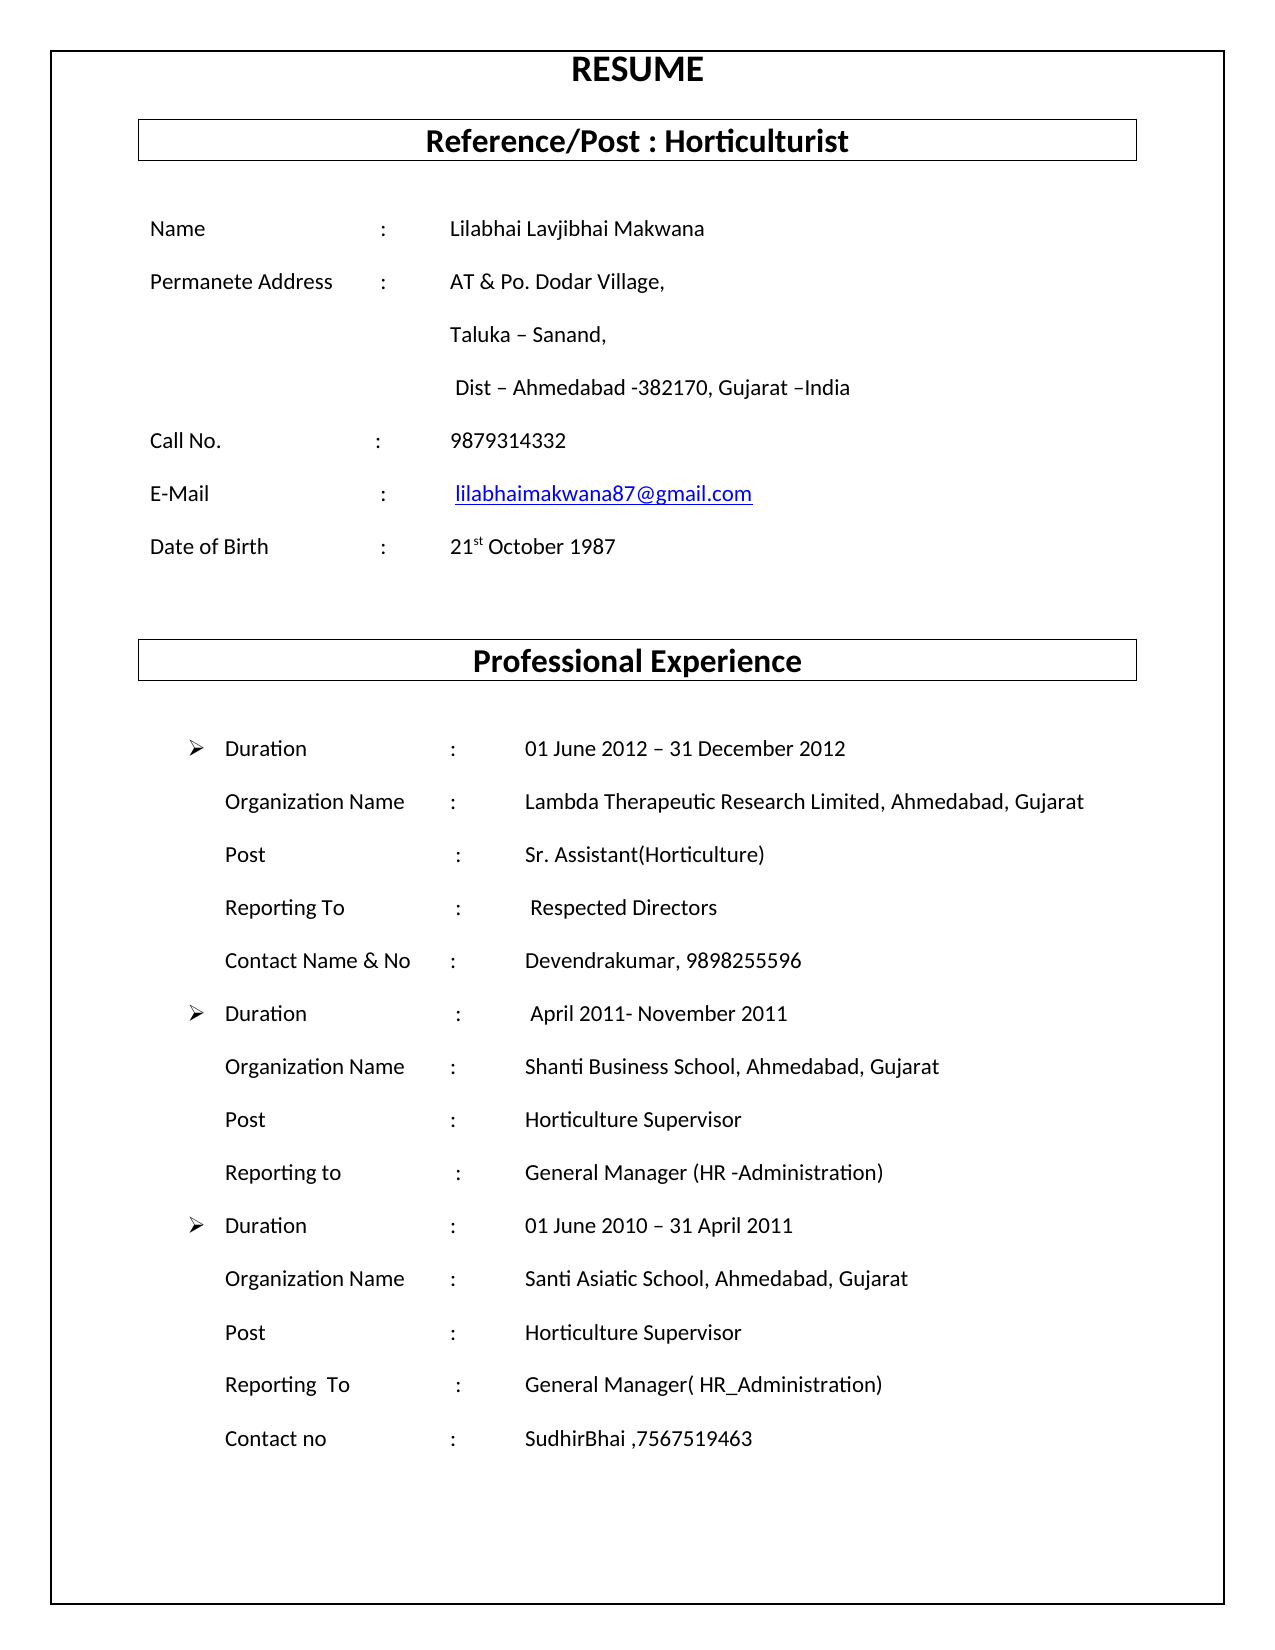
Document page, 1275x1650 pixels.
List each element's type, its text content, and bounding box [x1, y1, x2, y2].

text Post : Sr. Assistant(Horticulture) [225, 840, 1125, 868]
list Duration : 01 June 2012 – 31 December 2012 [187, 734, 1125, 762]
text Permanete Address : AT & Po. Dodar Village, [150, 267, 1125, 295]
text Organization Name : Shanti Business School, Ahmedabad, Gujarat [150, 1052, 1125, 1081]
text Post : Horticulture Supervisor [150, 1318, 1125, 1346]
text Organization Name : Lambda Therapeutic Research Limited, Ahmedabad, Gujarat [150, 787, 1125, 815]
text Name : Lilabhai Lavjibhai Makwana [150, 214, 1125, 242]
table_header Professional Experience [139, 640, 1136, 680]
text Contact Name & No : Devendrakumar, 9898255596 [150, 946, 1125, 974]
list Duration : 01 June 2010 – 31 April 2011 [187, 1212, 1125, 1239]
table_header Reference/Post : Horticulturist [139, 120, 1136, 160]
text Reporting to : General Manager (HR -Administration) [150, 1158, 1125, 1187]
list Duration : April 2011- November 2011 [187, 999, 1125, 1027]
text Taluka – Sanand, [375, 320, 1125, 348]
text Post : Horticulture Supervisor [225, 1106, 1125, 1133]
text RESUME [150, 52, 1125, 91]
text Reporting To : General Manager( HR_Administration) [150, 1371, 1125, 1399]
text Contact no : SudhirBhai ,7567519463 [150, 1424, 1125, 1452]
text Date of Birth : 21st October 1987 [150, 532, 1125, 561]
text Reporting To : Respected Directors [150, 893, 1125, 921]
text Call No. : 9879314332 [150, 426, 1125, 454]
text Dist – Ahmedabad -382170, Gujarat –India [375, 373, 1125, 401]
text Organization Name : Santi Asiatic School, Ahmedabad, Gujarat [150, 1264, 1125, 1293]
text E-Mail : lilabhaimakwana87@gmail.com [150, 479, 1125, 507]
